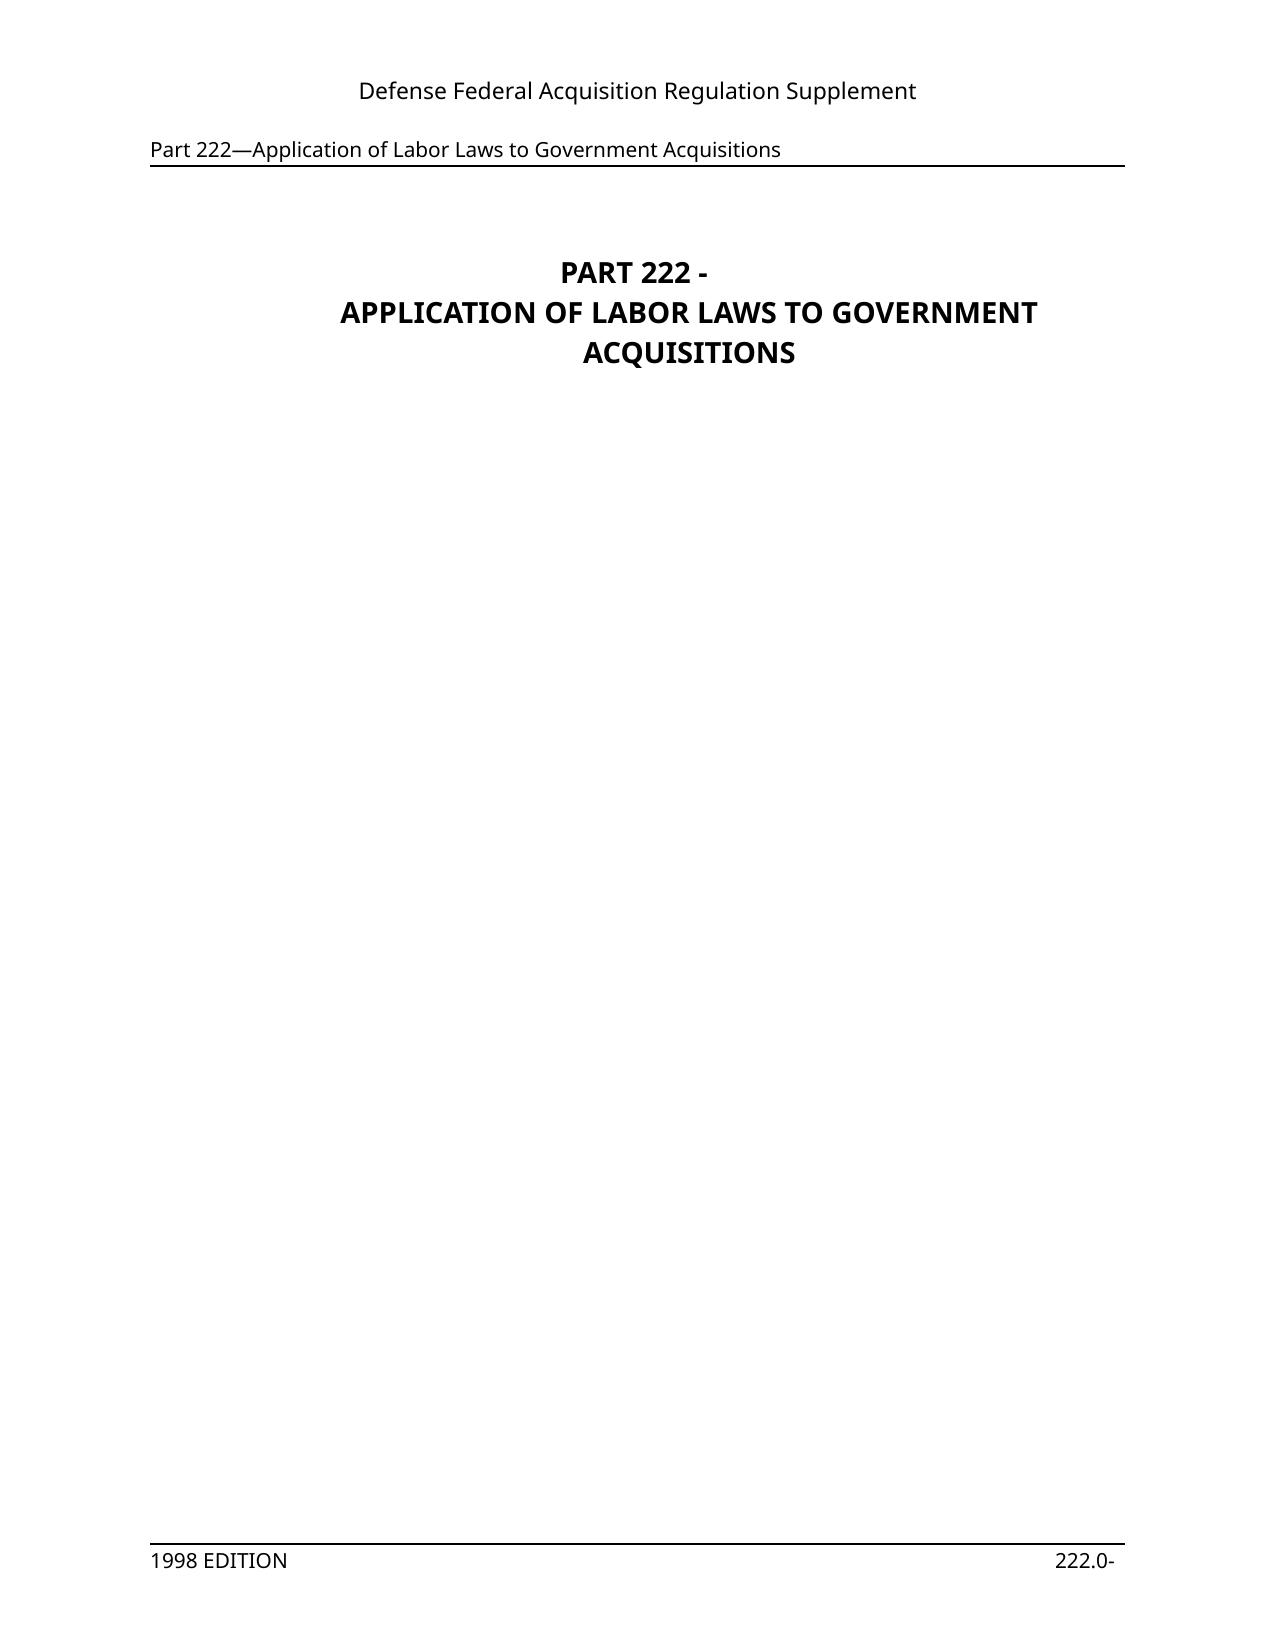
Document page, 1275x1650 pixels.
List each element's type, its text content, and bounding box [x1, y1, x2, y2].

subtitle PART 222 - APPLICATION OF LABOR LAWS TO GOVERNMENT ACQUISITIONS [150, 253, 1125, 372]
